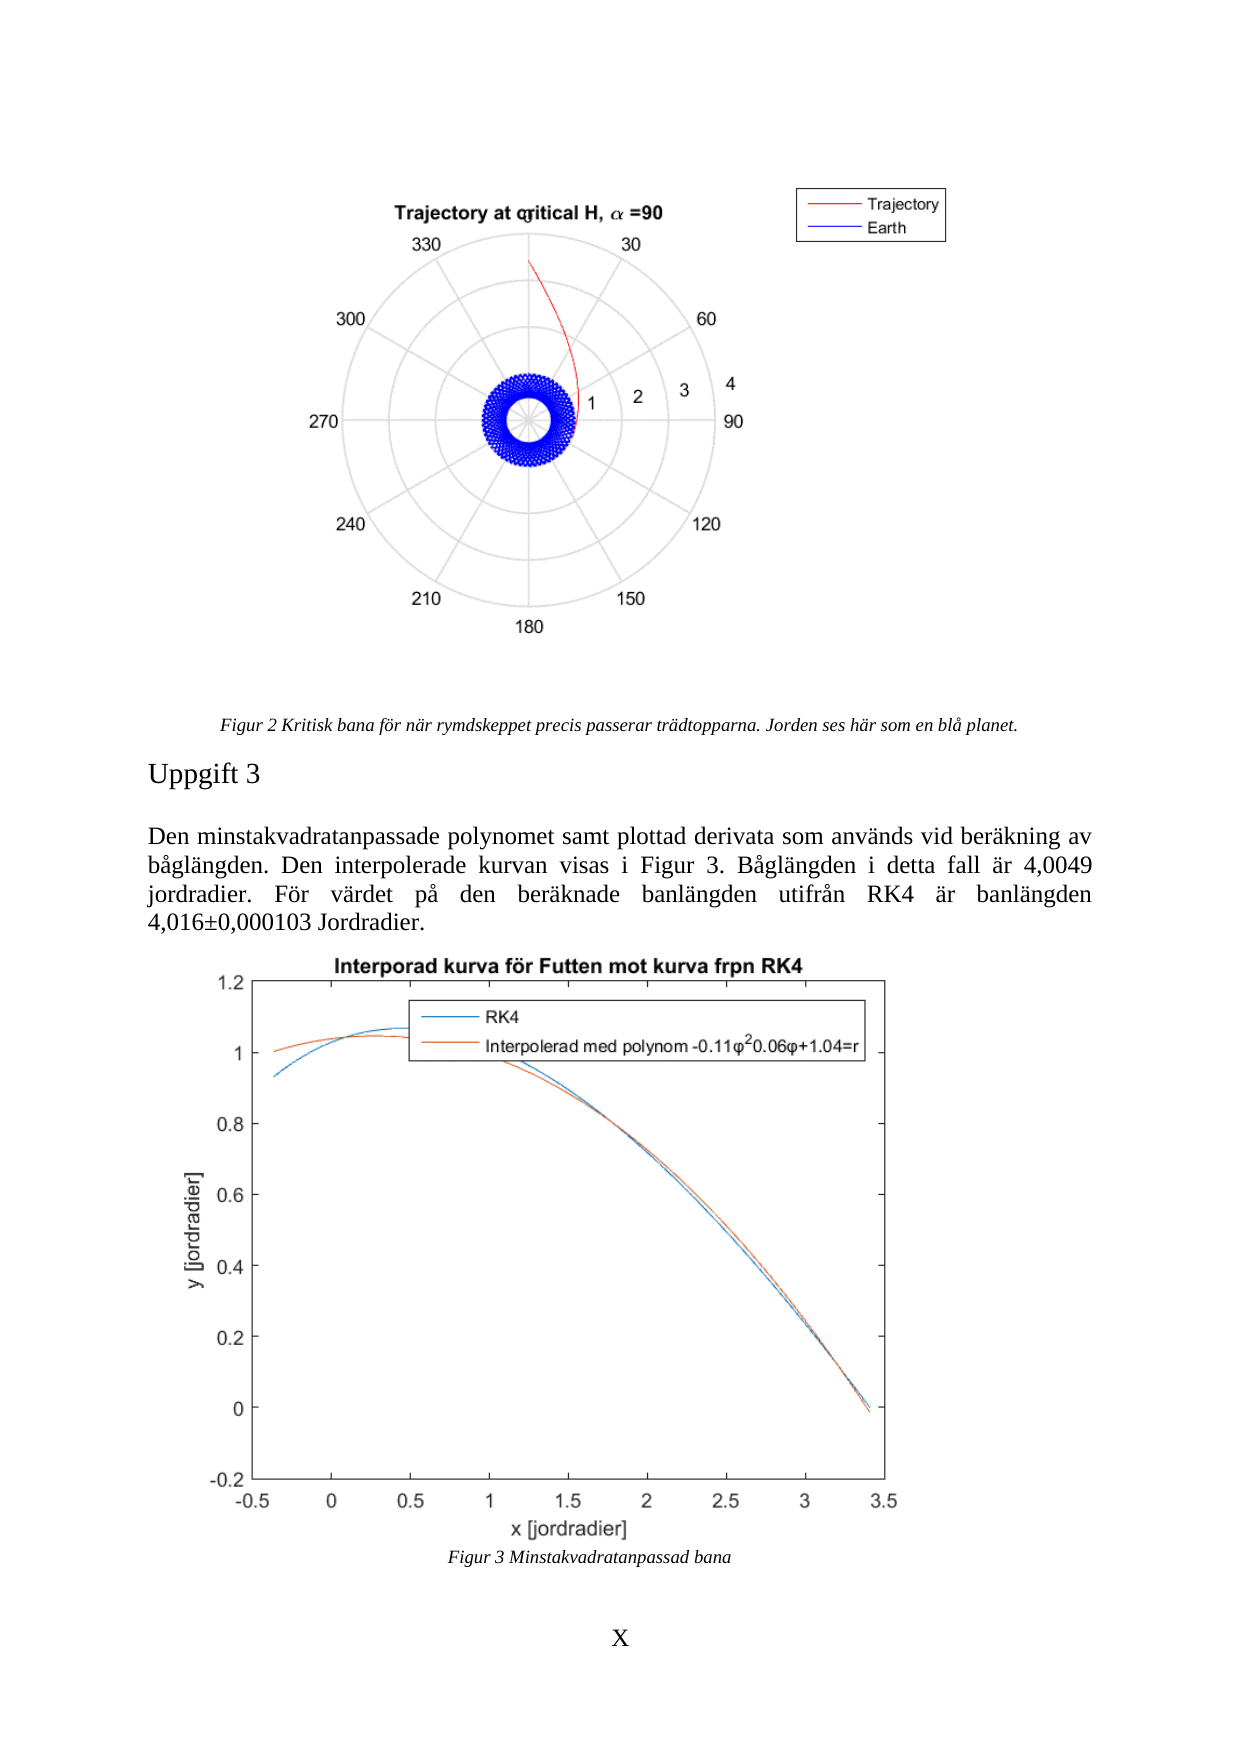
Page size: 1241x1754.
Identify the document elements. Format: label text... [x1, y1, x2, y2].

picture [147, 936, 960, 1546]
subtitle Uppgift 3 [148, 756, 1093, 790]
text Figur 2 Kritisk bana för när rymdskeppet precis passerar trädtopparna. Jorden ses här som en blå planet. [148, 714, 1093, 735]
text Den minstakvadratanpassade polynomet samt plottad derivata som används vid beräkning av båglängden. Den interpolerade kurvan visas i Figur 3. Båglängden i detta fall är 4,0049 jordradier. För värdet på den beräknade banlängden utifrån RK4 är banlängden 4,016±0,000103 Jordradier. [148, 821, 1093, 936]
text Figur 3 Minstakvadratanpassad bana [148, 1546, 1093, 1567]
picture [242, 147, 998, 714]
